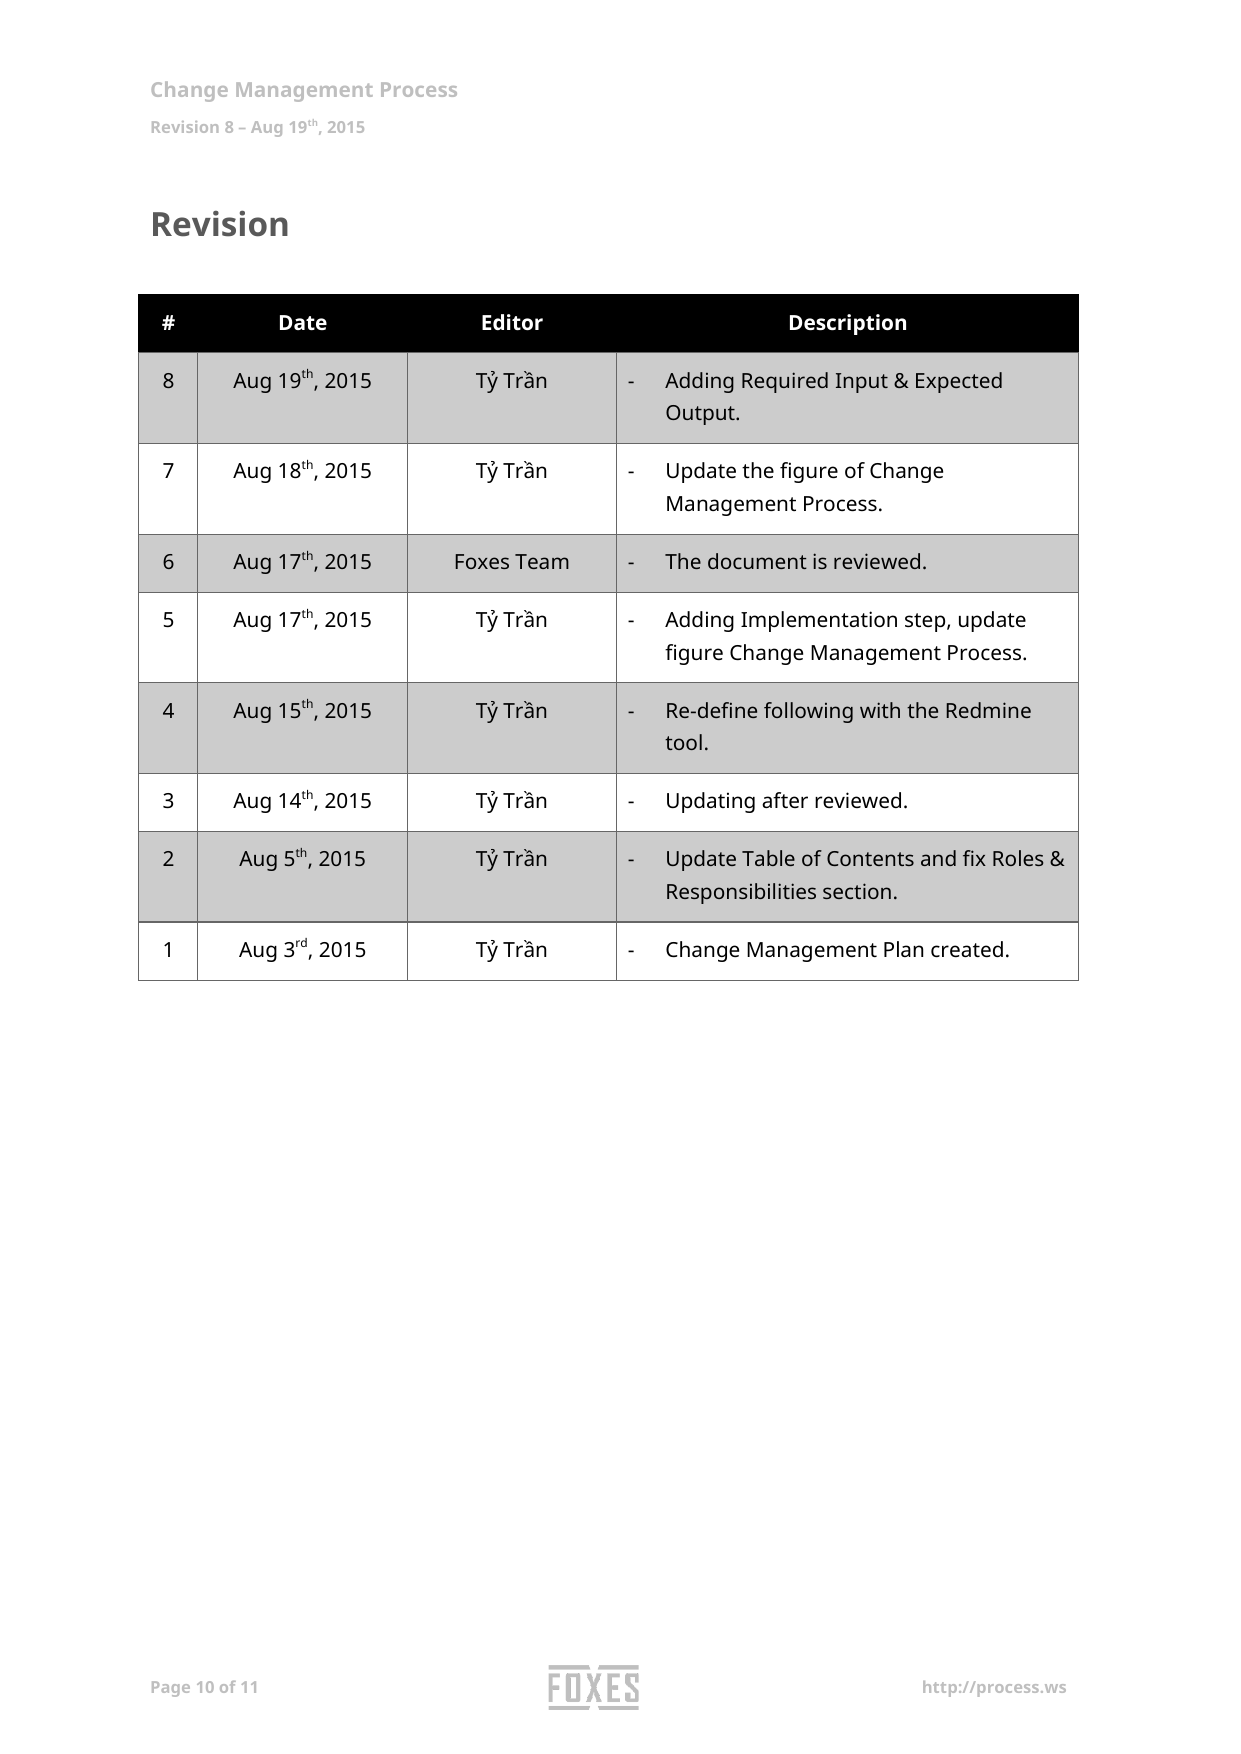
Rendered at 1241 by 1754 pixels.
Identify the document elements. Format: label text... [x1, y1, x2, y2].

subtitle Revision [150, 201, 1090, 247]
table_cell Aug 17th, 2015 [198, 535, 407, 592]
table_cell Aug 18th, 2015 [198, 444, 407, 533]
table_cell 2 [139, 832, 197, 921]
picture [548, 1665, 639, 1710]
table_cell Tỷ Trần [408, 923, 616, 979]
table_cell Tỷ Trần [408, 593, 616, 682]
table_cell Adding Required Input & Expected Output. [617, 353, 1078, 443]
table_cell Aug 5th, 2015 [198, 832, 407, 921]
table_header Description [617, 295, 1078, 352]
table_cell Adding Implementation step, update figure Change Management Process. [617, 593, 1078, 682]
table_cell Tỷ Trần [408, 832, 616, 921]
table_cell Aug 3rd, 2015 [198, 923, 407, 979]
table_cell 5 [139, 593, 197, 682]
table_cell Tỷ Trần [408, 683, 616, 773]
table_header # [139, 295, 197, 352]
table_cell 3 [139, 774, 197, 831]
table_cell The document is reviewed. [617, 535, 1078, 592]
table_cell Aug 15th, 2015 [198, 683, 407, 773]
table_cell Aug 19th, 2015 [198, 353, 407, 443]
table_cell Aug 17th, 2015 [198, 593, 407, 682]
table_cell Tỷ Trần [408, 444, 616, 533]
table_cell Update the figure of Change Management Process. [617, 444, 1078, 533]
table_cell Tỷ Trần [408, 774, 616, 831]
table_cell 1 [139, 923, 197, 979]
table_header Date [198, 295, 407, 352]
table_cell 4 [139, 683, 197, 773]
table_cell 7 [139, 444, 197, 533]
table_header Editor [408, 295, 616, 352]
table_cell Change Management Plan created. [617, 923, 1078, 979]
table_cell 8 [139, 353, 197, 443]
table_cell Aug 14th, 2015 [198, 774, 407, 831]
table_cell Re-define following with the Redmine tool. [617, 683, 1078, 773]
table_cell Tỷ Trần [408, 353, 616, 443]
table_cell Foxes Team [408, 535, 616, 592]
table_cell Updating after reviewed. [617, 774, 1078, 831]
table_cell Update Table of Contents and fix Roles & Responsibilities section. [617, 832, 1078, 921]
table_cell 6 [139, 535, 197, 592]
